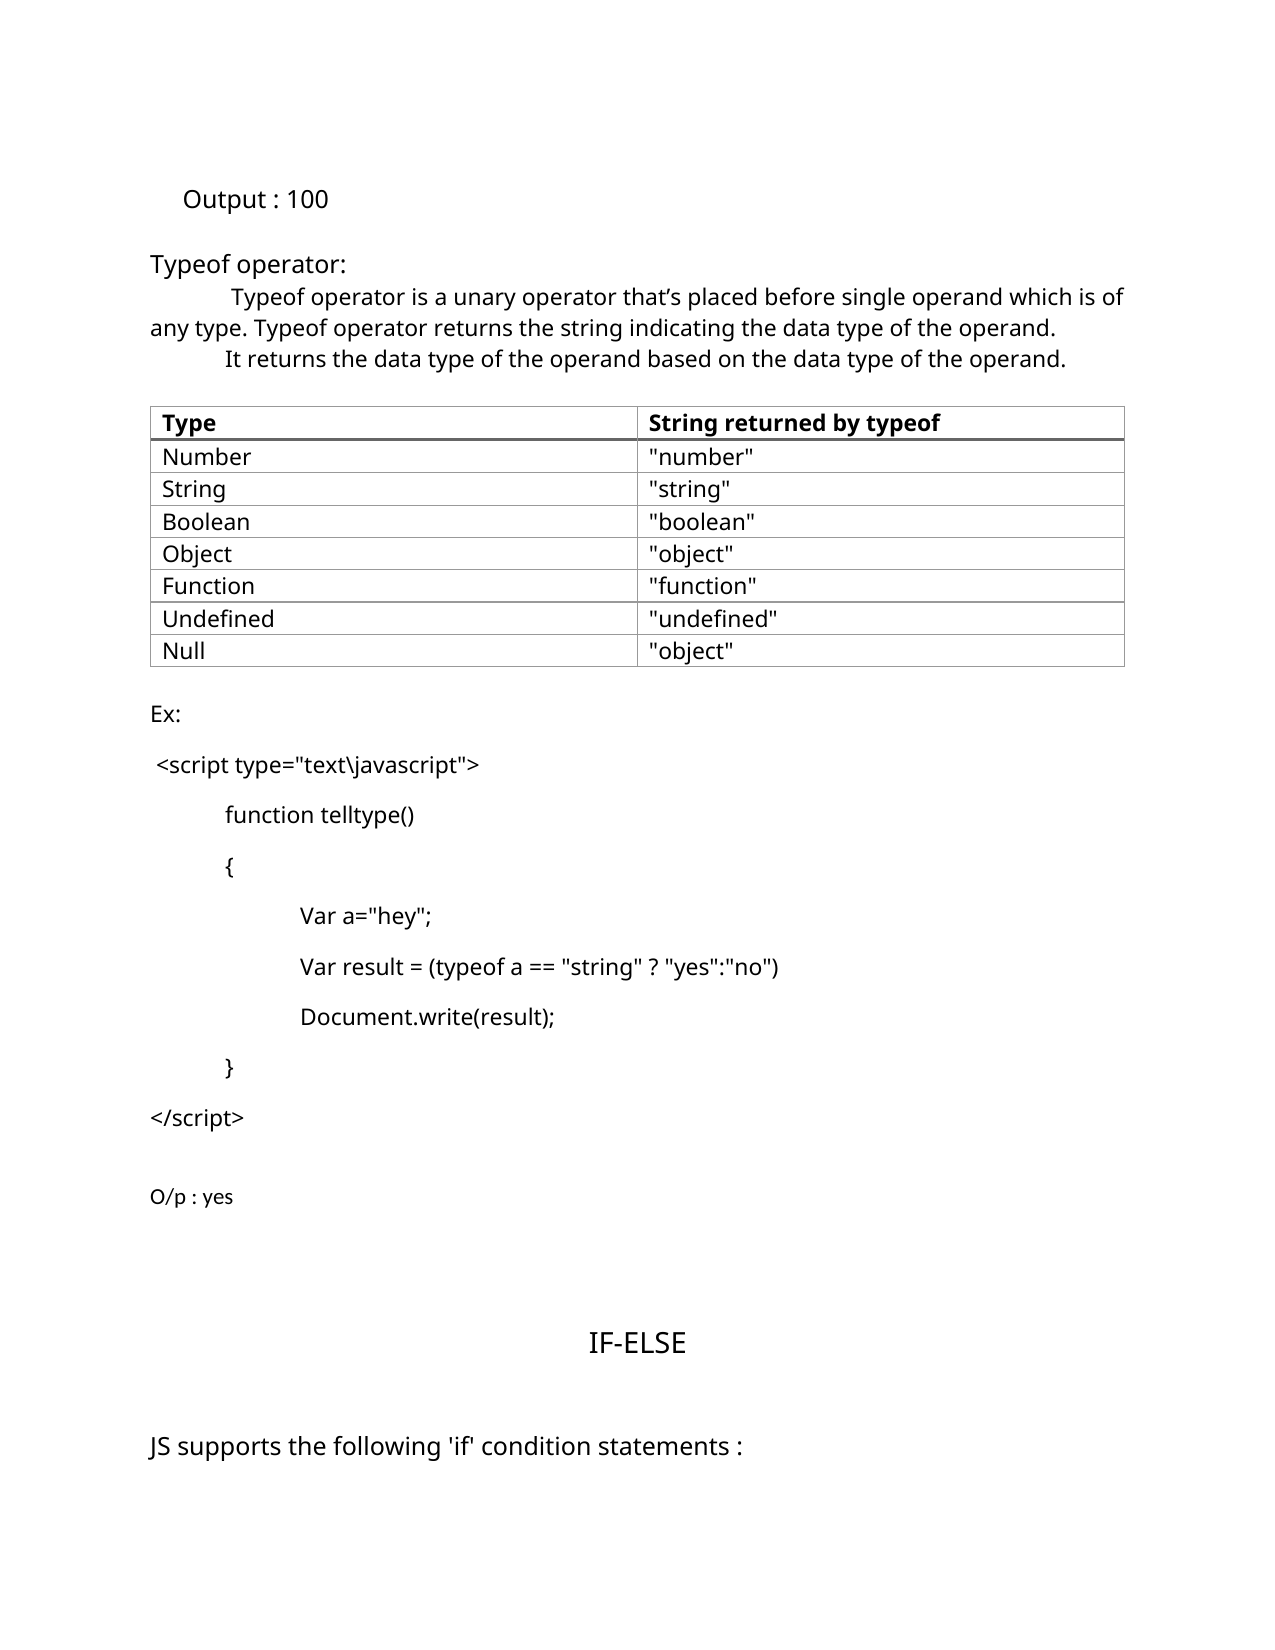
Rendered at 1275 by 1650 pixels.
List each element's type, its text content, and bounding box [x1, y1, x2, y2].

text Var result = (typeof a == "string" ? "yes":"no") [225, 950, 1125, 982]
text Var a="hey"; [225, 900, 1125, 931]
text Output : 100 [150, 181, 1125, 215]
table_cell "number" [638, 441, 1124, 472]
text } [150, 1051, 1125, 1082]
table_cell Object [151, 538, 637, 569]
text function telltype() [150, 799, 1125, 830]
text </script> [150, 1102, 1125, 1163]
table_cell Function [151, 570, 637, 601]
table_cell Undefined [151, 603, 637, 634]
text JS supports the following 'if' condition statements : [150, 1429, 1125, 1463]
table_header String returned by typeof [638, 407, 1124, 438]
table_cell Null [151, 635, 637, 666]
text Typeof operator is a unary operator that’s placed before single operand which is of any type. Typeof operator returns the string indicating the data type of the operand. [150, 281, 1125, 343]
text IF-ELSE [150, 1323, 1125, 1362]
table_cell "function" [638, 570, 1124, 601]
table_cell "object" [638, 635, 1124, 666]
text It returns the data type of the operand based on the data type of the operand. [150, 343, 1125, 374]
table_cell "undefined" [638, 603, 1124, 634]
text <script type="text\javascript"> [150, 749, 1125, 780]
table_cell String [151, 473, 637, 504]
table_header Type [151, 407, 637, 438]
text { [150, 849, 1125, 881]
text O/p : yes [150, 1182, 1125, 1210]
text Ex: [150, 698, 1125, 729]
table_cell "string" [638, 473, 1124, 504]
table_cell "object" [638, 538, 1124, 569]
text Document.write(result); [225, 1001, 1125, 1032]
table_cell Boolean [151, 506, 637, 537]
table_cell "boolean" [638, 506, 1124, 537]
table_cell Number [151, 441, 637, 472]
text Typeof operator: [150, 247, 1125, 281]
